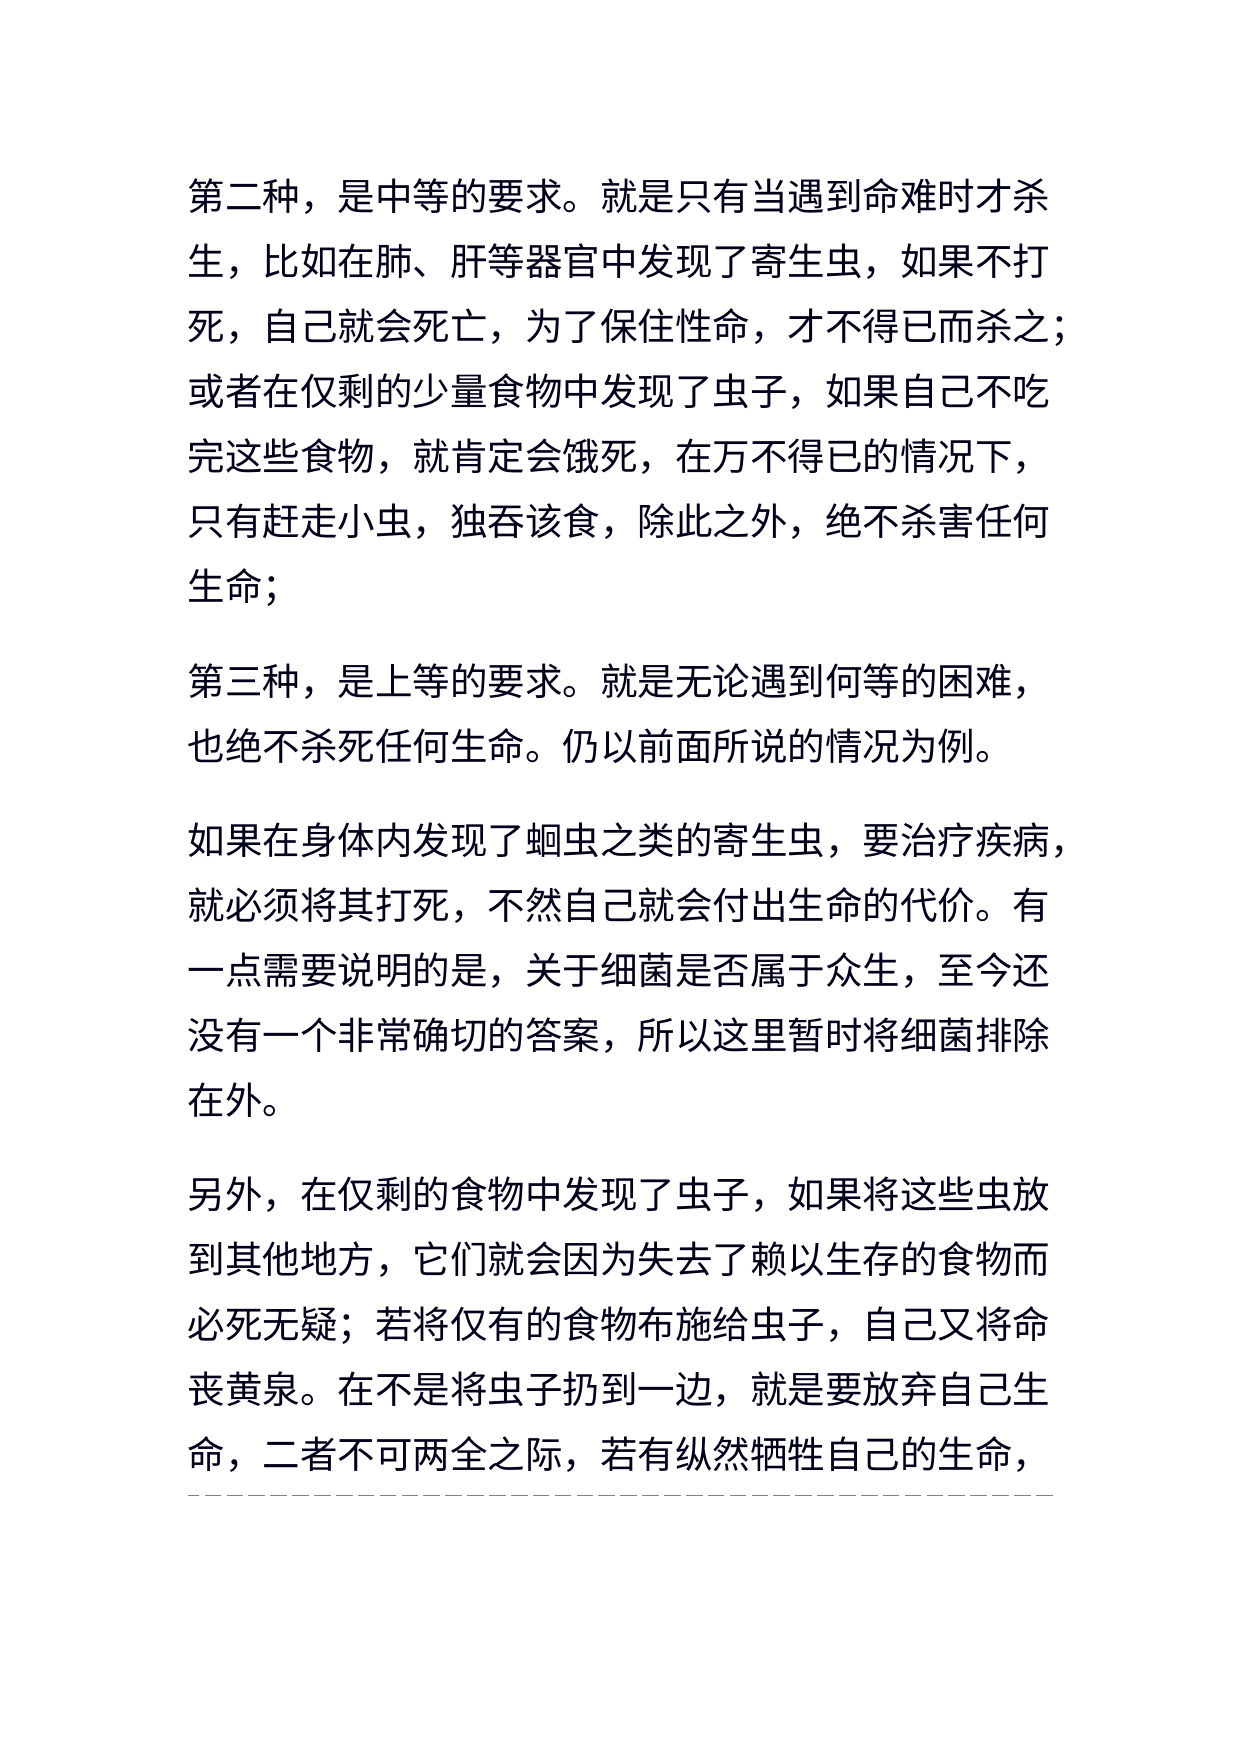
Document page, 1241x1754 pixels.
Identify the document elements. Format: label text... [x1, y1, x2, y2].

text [187, 1159, 1053, 1496]
text 第三种，是上等的要求。就是无论遇到何等的困难，也绝不杀死任何生命。仍以前面所说的情况为例。 [187, 646, 1053, 776]
text 如果在身体内发现了蛔虫之类的寄生虫，要治疗疾病，就必须将其打死，不然自己就会付出生命的代价。有一点需要说明的是，关于细菌是否属于众生，至今还没有一个非常确切的答案，所以这里暂时将细菌排除在外。 [187, 805, 1053, 1130]
text 第二种，是中等的要求。就是只有当遇到命难时才杀生，比如在肺、肝等器官中发现了寄生虫，如果不打死，自己就会死亡，为了保住性命，才不得已而杀之；或者在仅剩的少量食物中发现了虫子，如果自己不吃完这些食物，就肯定会饿死，在万不得已的情况下，只有赶走小虫，独吞该食，除此之外，绝不杀害任何生命； [187, 162, 1053, 617]
